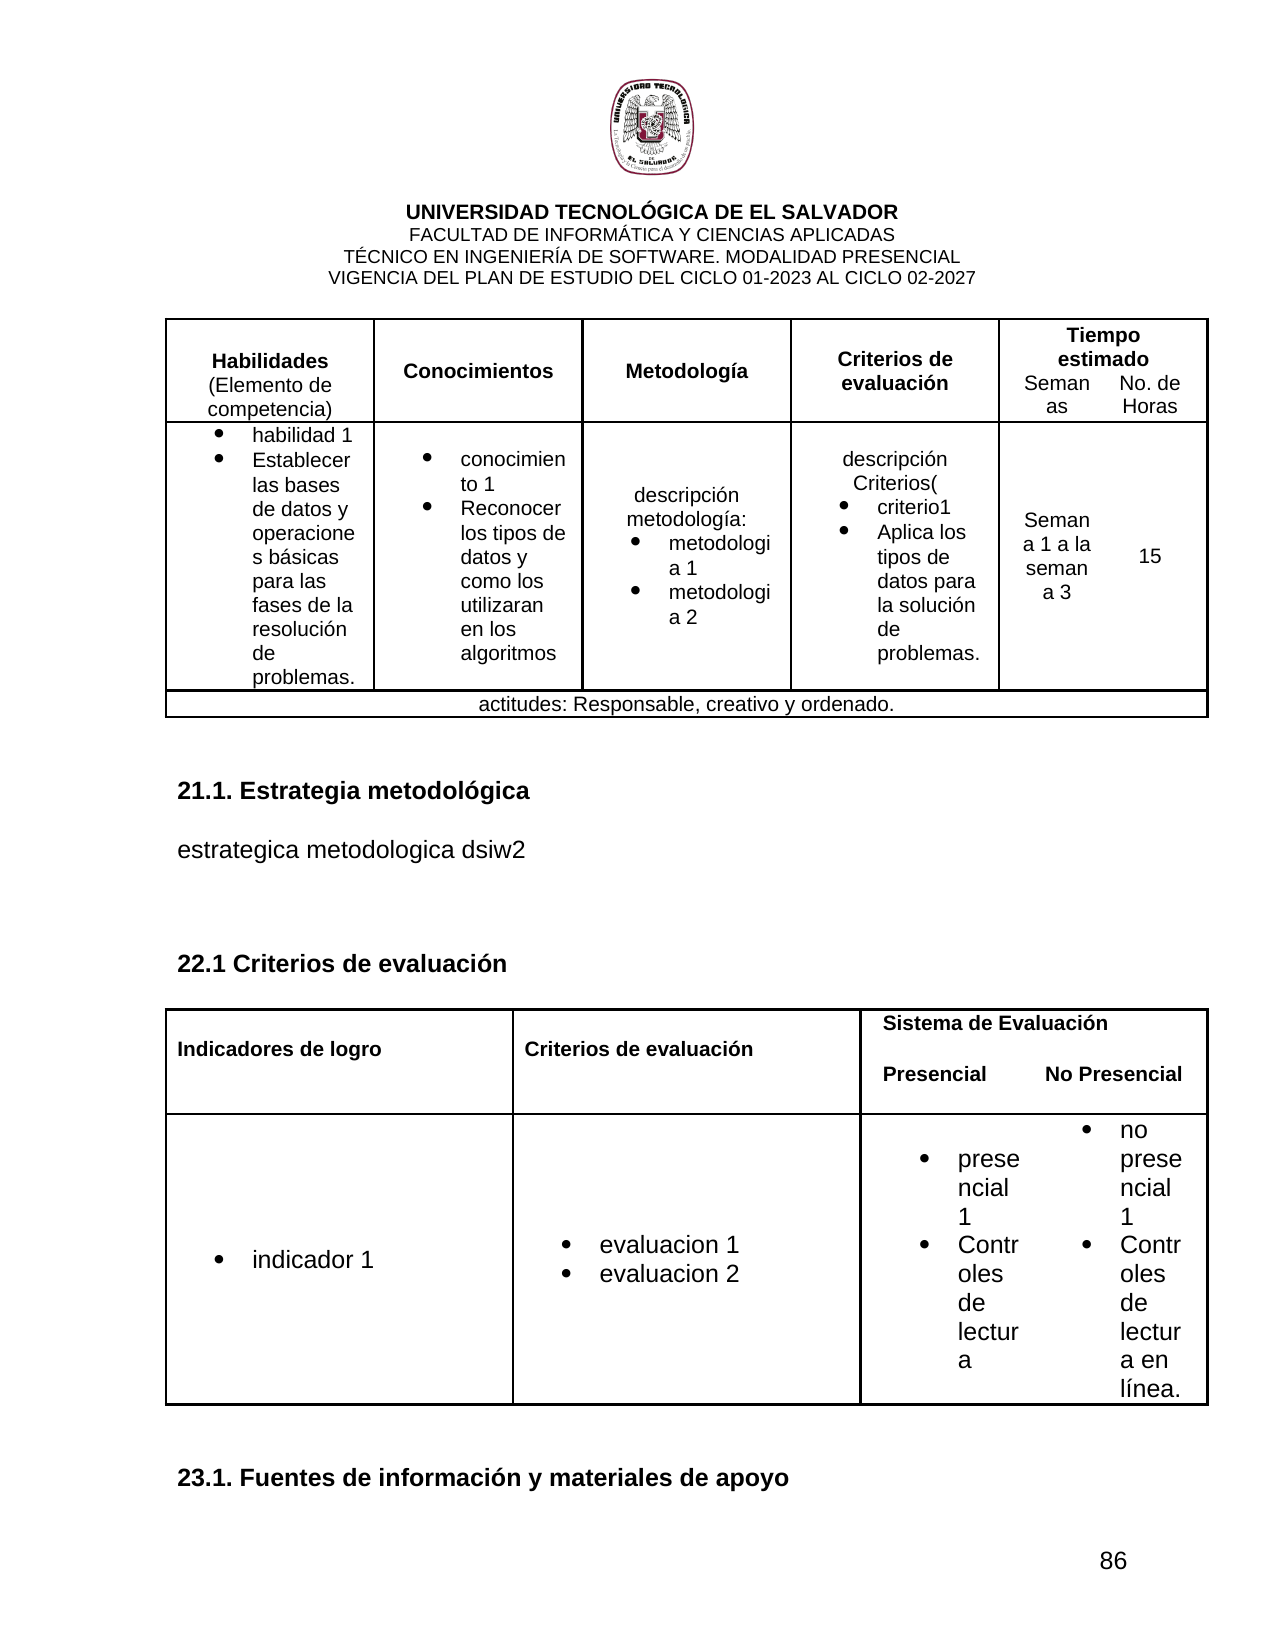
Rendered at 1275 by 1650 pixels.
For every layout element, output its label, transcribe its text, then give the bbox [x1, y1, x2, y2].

table_cell Criterios de evaluación [792, 320, 998, 421]
table_cell habilidad 1 Establecer las bases de datos y operaciones básicas para las fases de la resolución de problemas. [167, 423, 373, 689]
table_cell [1000, 320, 1206, 421]
table_cell descripción metodología: metodologia 1 metodologia 2 [584, 423, 790, 689]
table_header Indicadores de logro [167, 1011, 512, 1112]
table_cell evaluacion 1 evaluacion 2 [514, 1115, 859, 1403]
text 22.1 Criterios de evaluación [177, 948, 1127, 977]
table_header Criterios de evaluación [514, 1011, 859, 1112]
table_cell actitudes: Responsable, creativo y ordenado. [167, 692, 1206, 716]
table_header [862, 1011, 1206, 1112]
table_cell indicador 1 [167, 1115, 512, 1403]
table_cell Conocimientos [375, 320, 581, 421]
table_cell Habilidades (Elemento de competencia) [167, 320, 373, 421]
table_cell descripción Criterios( criterio1 Aplica los tipos de datos para la solución de problemas. [792, 423, 998, 689]
table_cell Metodología [584, 320, 790, 421]
picture [600, 74, 705, 180]
text estrategica metodologica dsiw2 [177, 835, 1127, 864]
table_cell [1000, 423, 1206, 689]
table_cell conocimiento 1 Reconocer los tipos de datos y como los utilizaran en los algoritmos [375, 423, 581, 689]
text 23.1. Fuentes de información y materiales de apoyo [177, 1463, 1127, 1492]
text 21.1. Estrategia metodológica [177, 776, 1127, 804]
table_cell [862, 1115, 1206, 1403]
